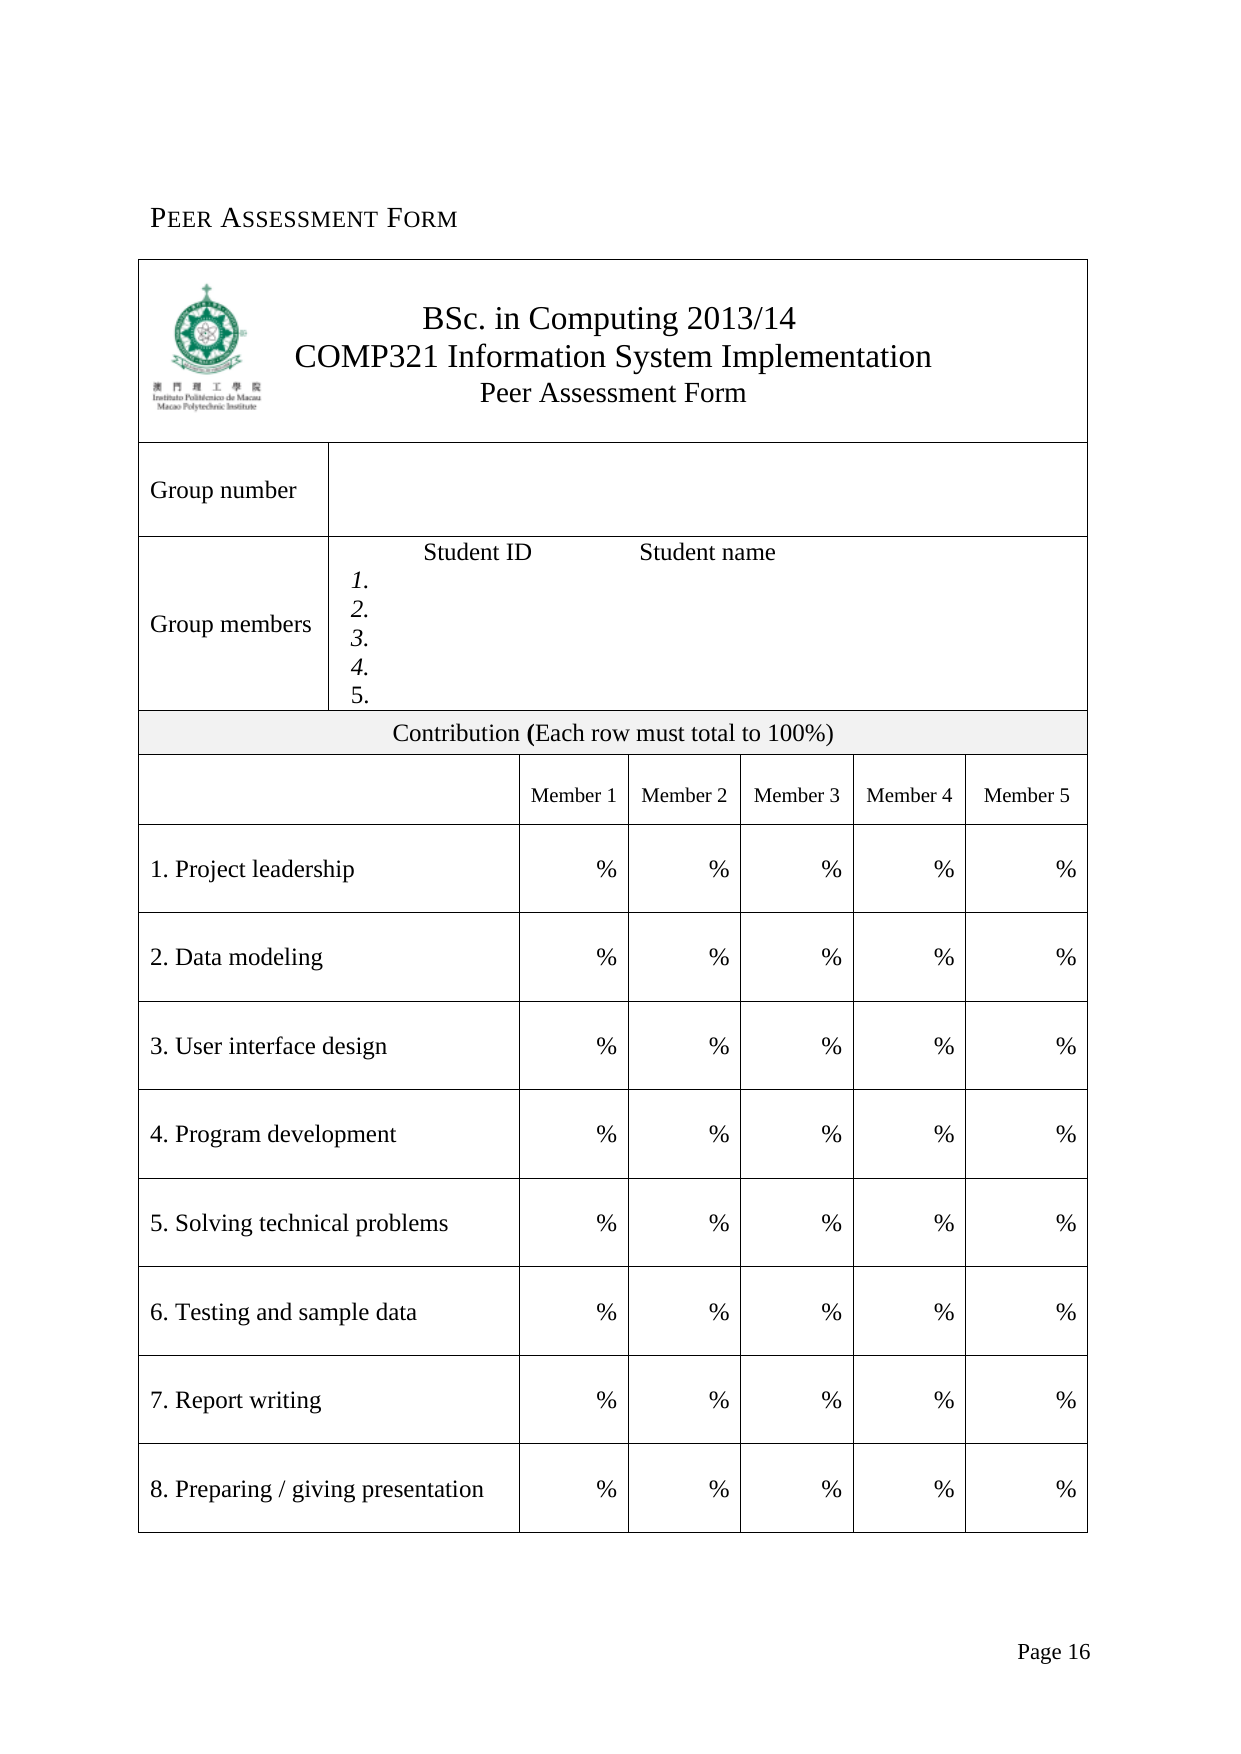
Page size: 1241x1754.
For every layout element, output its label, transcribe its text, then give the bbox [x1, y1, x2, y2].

table_cell 3. User interface design [139, 1002, 519, 1089]
table_cell % [741, 1444, 853, 1532]
table_header BSc. in Computing 2013/14 COMP321 Information System Implementation Peer Assessment Form [139, 260, 1087, 442]
table_cell % [741, 1356, 853, 1443]
table_cell % [741, 1090, 853, 1178]
table_cell % [629, 1002, 740, 1089]
table_cell % [966, 1179, 1087, 1266]
table_cell Contribution (Each row must total to 100%) [139, 711, 1087, 754]
table_cell Member 2 [629, 755, 740, 823]
table_cell % [854, 1356, 965, 1443]
table_cell % [966, 825, 1087, 912]
table_cell % [966, 1267, 1087, 1355]
table_cell % [741, 913, 853, 1001]
table_cell % [854, 1267, 965, 1355]
table_cell 5. Solving technical problems [139, 1179, 519, 1266]
table_cell % [966, 1444, 1087, 1532]
table_cell % [520, 1090, 628, 1178]
table_cell % [629, 1179, 740, 1266]
table_cell % [629, 913, 740, 1001]
table_cell % [741, 825, 853, 912]
table_cell % [854, 825, 965, 912]
table_cell % [520, 1002, 628, 1089]
table_cell [329, 537, 1087, 709]
table_cell % [520, 913, 628, 1001]
table_cell % [854, 1090, 965, 1178]
table_cell % [966, 1090, 1087, 1178]
table_cell Group number [139, 443, 328, 536]
table_cell % [520, 1179, 628, 1266]
table_cell % [629, 1356, 740, 1443]
table_cell % [741, 1179, 853, 1266]
table_cell Member 3 [741, 755, 853, 823]
table_cell % [854, 1444, 965, 1532]
table_cell % [741, 1267, 853, 1355]
table_cell % [629, 1267, 740, 1355]
table_cell % [520, 825, 628, 912]
table_cell 4. Program development [139, 1090, 519, 1178]
table_cell % [966, 1356, 1087, 1443]
table_cell Member 5 [966, 755, 1087, 823]
picture [141, 280, 274, 414]
table_cell % [520, 1267, 628, 1355]
table_cell [139, 755, 519, 823]
table_cell Member 4 [854, 755, 965, 823]
table_cell 6. Testing and sample data [139, 1267, 519, 1355]
table_cell % [854, 913, 965, 1001]
table_cell % [966, 913, 1087, 1001]
table_cell % [854, 1179, 965, 1266]
table_cell 8. Preparing / giving presentation [139, 1444, 519, 1532]
table_cell % [629, 1444, 740, 1532]
table_cell % [629, 1090, 740, 1178]
table_cell % [520, 1356, 628, 1443]
table_cell % [854, 1002, 965, 1089]
table_cell % [966, 1002, 1087, 1089]
table_cell % [629, 825, 740, 912]
table_cell Member 1 [520, 755, 628, 823]
table_cell % [741, 1002, 853, 1089]
table_cell 1. Project leadership [139, 825, 519, 912]
table_cell [329, 443, 1087, 536]
table_cell Group members [139, 537, 328, 709]
table_cell % [520, 1444, 628, 1532]
table_cell 7. Report writing [139, 1356, 519, 1443]
subtitle Peer Assessment Form [150, 200, 1090, 233]
table_cell 2. Data modeling [139, 913, 519, 1001]
